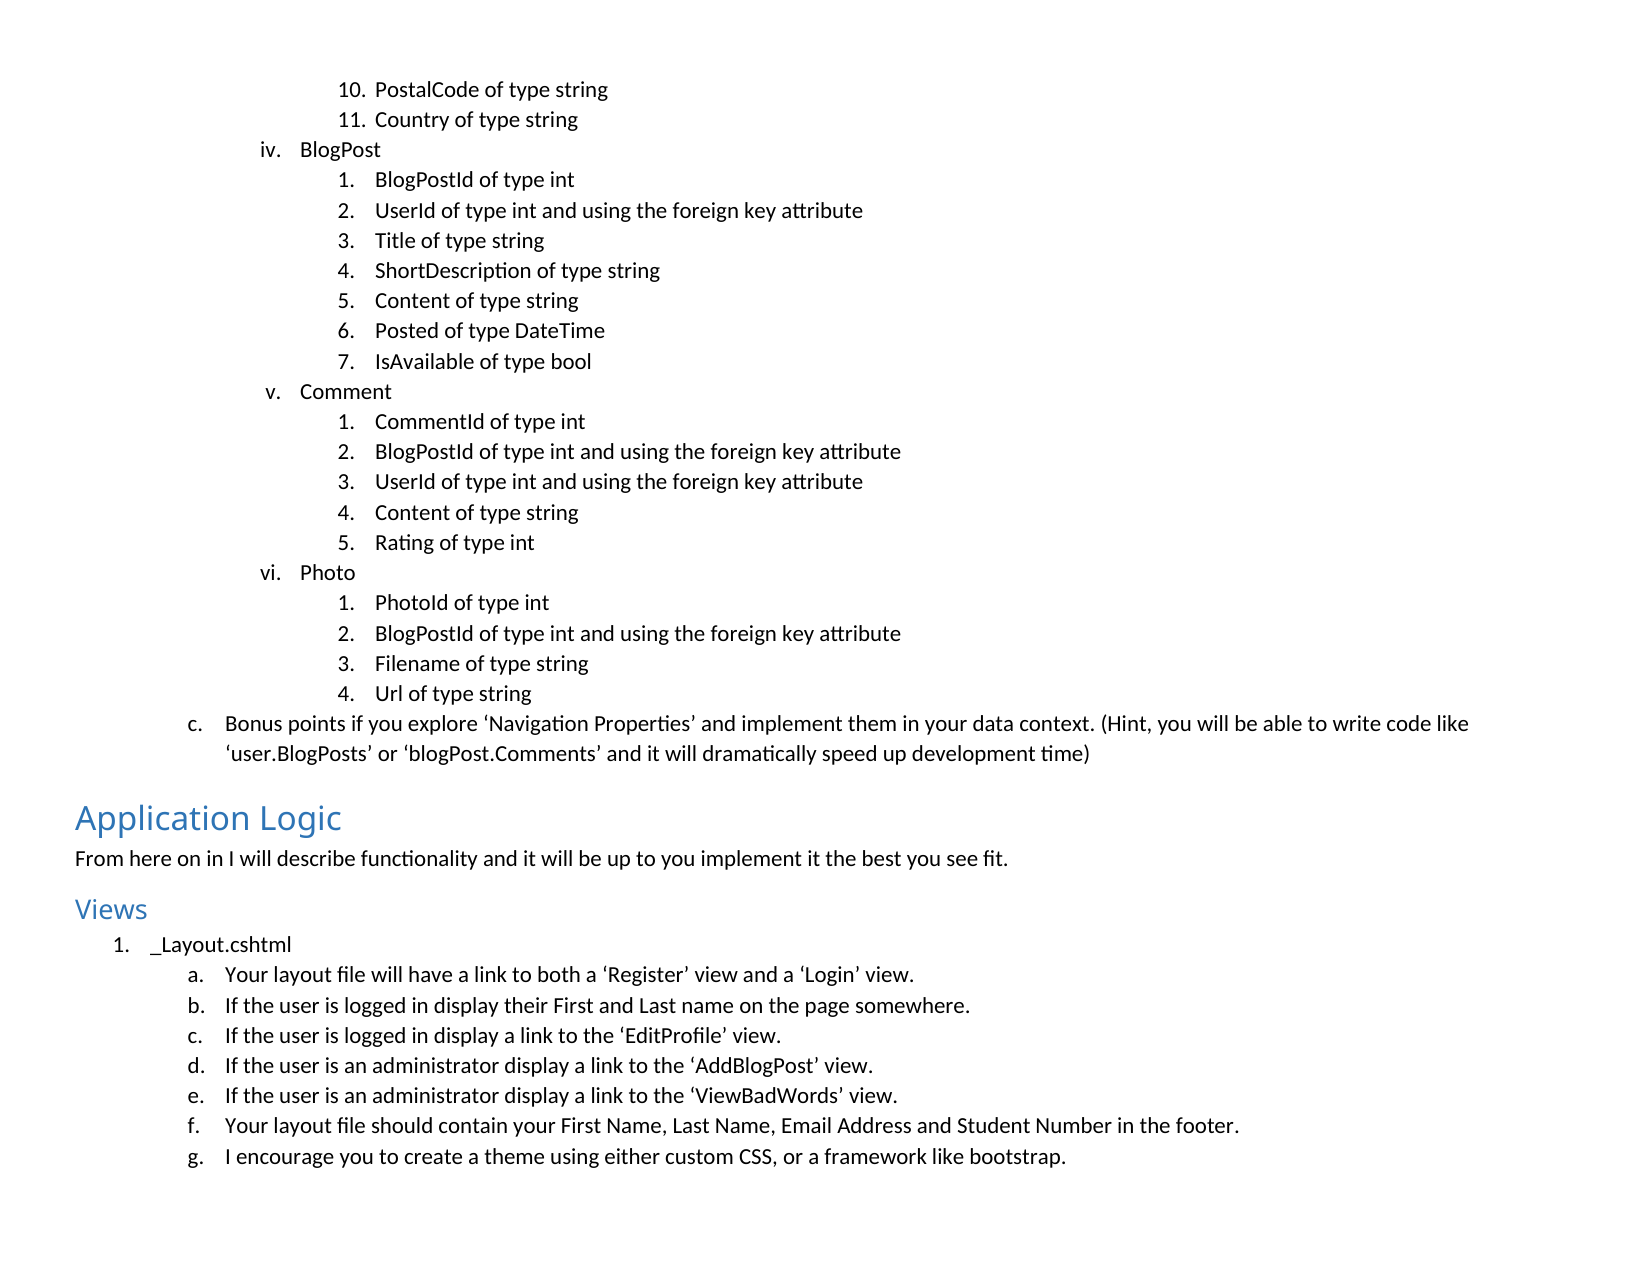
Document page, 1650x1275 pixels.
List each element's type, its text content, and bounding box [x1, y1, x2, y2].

list If the user is an administrator display a link to the ‘AddBlogPost’ view. [187, 1051, 1575, 1079]
text From here on in I will describe functionality and it will be up to you implement it the best you see fit. [75, 844, 1575, 872]
list ShortDescription of type string [337, 256, 1575, 284]
list Your layout file will have a link to both a ‘Register’ view and a ‘Login’ view. [187, 961, 1575, 989]
list BlogPostId of type int and using the foreign key attribute [337, 437, 1575, 466]
list BlogPostId of type int and using the foreign key attribute [337, 619, 1575, 647]
list BlogPost [281, 135, 1575, 163]
list Title of type string [337, 226, 1575, 254]
list CommentId of type int [337, 407, 1575, 435]
list I encourage you to create a theme using either custom CSS, or a framework like bootstrap. [187, 1142, 1575, 1170]
list If the user is logged in display a link to the ‘EditProfile’ view. [187, 1021, 1575, 1049]
subtitle Application Logic [75, 795, 1575, 840]
list If the user is an administrator display a link to the ‘ViewBadWords’ view. [187, 1081, 1575, 1109]
list Filename of type string [337, 649, 1575, 677]
list PostalCode of type string [337, 75, 1575, 103]
list Country of type string [337, 105, 1575, 133]
list Photo [281, 558, 1575, 586]
list Posted of type DateTime [337, 317, 1575, 345]
list _Layout.cshtml [112, 930, 1575, 958]
list IsAvailable of type bool [337, 347, 1575, 375]
list Bonus points if you explore ‘Navigation Properties’ and implement them in your data context. (Hint, you will be able to write code like ‘user.BlogPosts’ or ‘blogPost.Comments’ and it will dramatically speed up development time) [187, 709, 1575, 768]
list BlogPostId of type int [337, 166, 1575, 194]
list Url of type string [337, 679, 1575, 707]
list If the user is logged in display their First and Last name on the page somewhere. [187, 991, 1575, 1019]
list Your layout file should contain your First Name, Last Name, Email Address and Student Number in the footer. [187, 1112, 1575, 1140]
list UserId of type int and using the foreign key attribute [337, 196, 1575, 224]
subtitle Views [75, 891, 1575, 927]
list UserId of type int and using the foreign key attribute [337, 468, 1575, 496]
list PhotoId of type int [337, 588, 1575, 617]
list Content of type string [337, 498, 1575, 526]
list Rating of type int [337, 528, 1575, 556]
list Comment [281, 377, 1575, 405]
list Content of type string [337, 286, 1575, 314]
